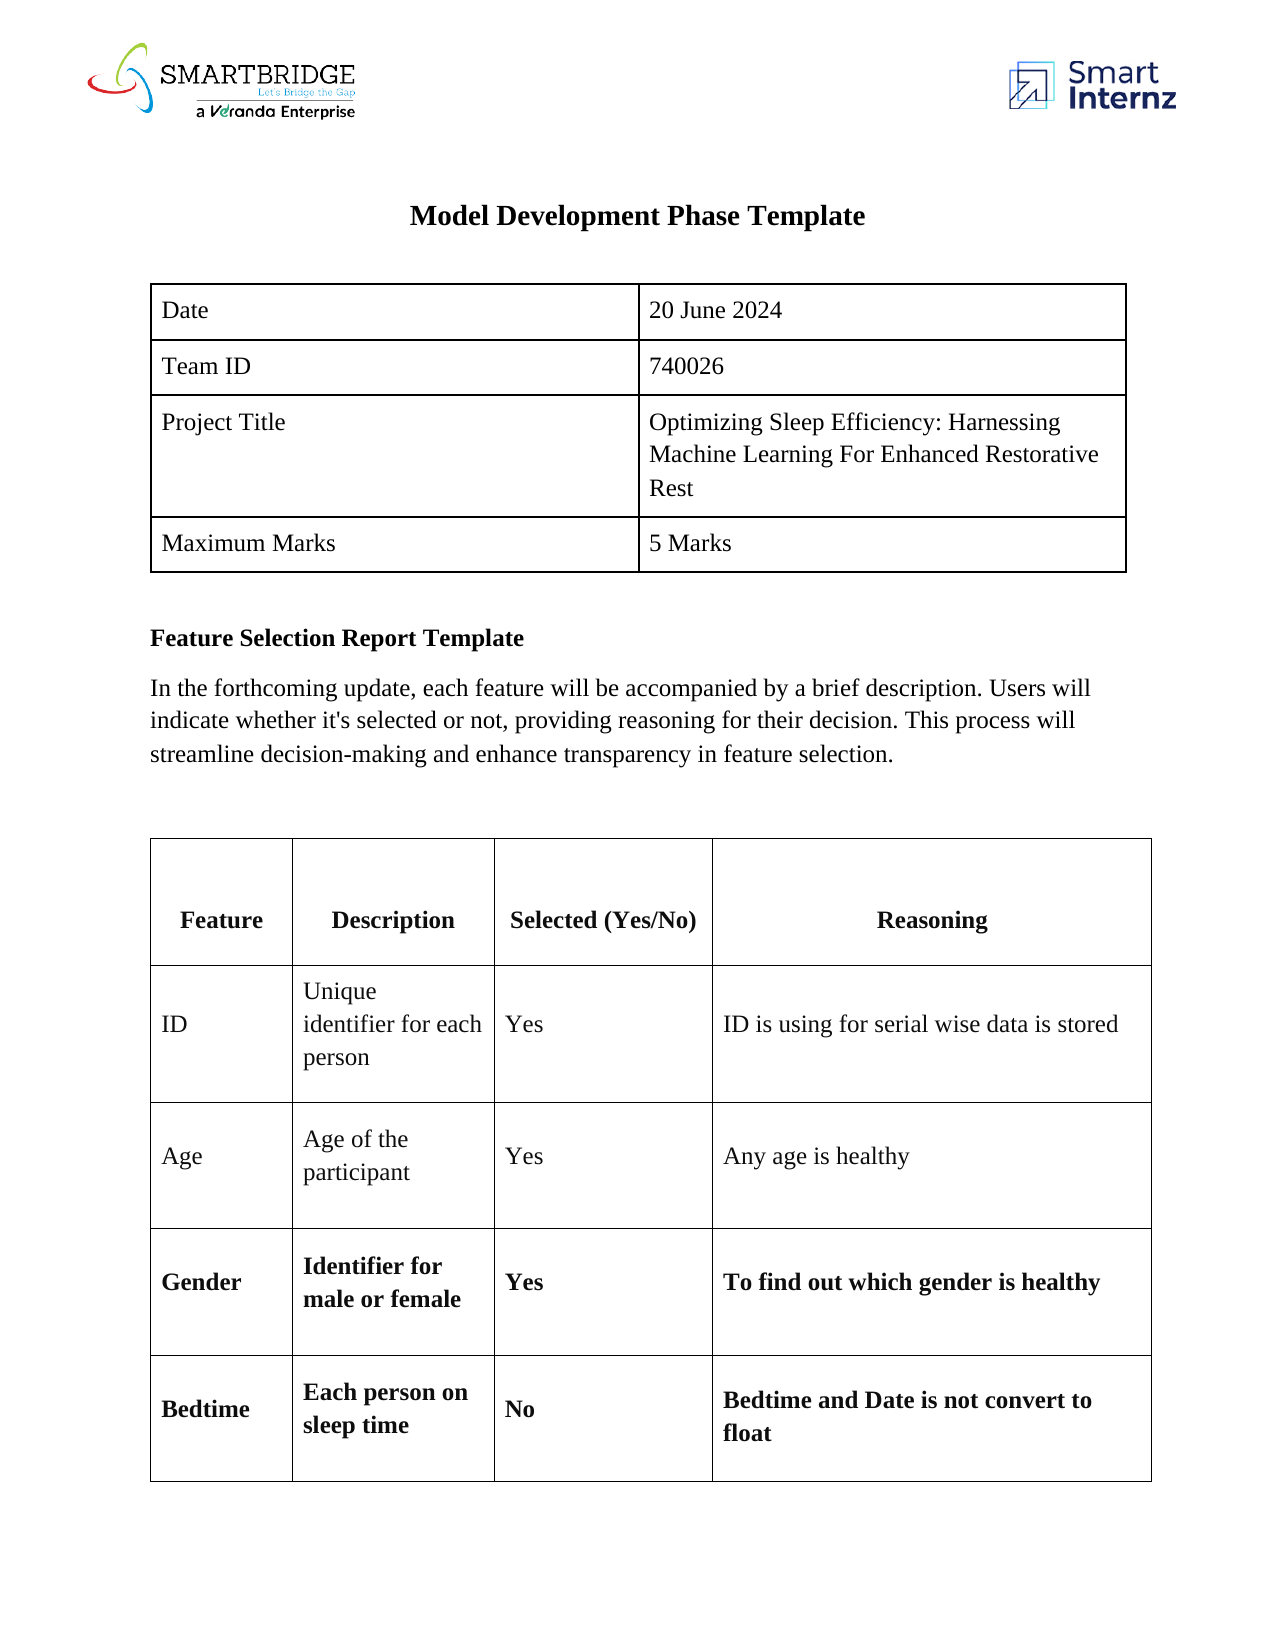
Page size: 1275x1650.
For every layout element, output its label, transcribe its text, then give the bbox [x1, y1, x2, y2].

table_header Selected (Yes/No) [495, 839, 712, 964]
picture [73, 20, 370, 142]
table_cell Gender [151, 1229, 292, 1354]
table_cell No [495, 1356, 712, 1481]
text Model Development Phase Template [150, 198, 1125, 231]
table_cell Age of the participant [293, 1103, 494, 1228]
table_cell Unique identifier for each person [293, 966, 494, 1102]
table_cell ID [151, 966, 292, 1102]
text Feature Selection Report Template [150, 623, 1125, 652]
table_cell Yes [495, 966, 712, 1102]
table_cell Project Title [152, 396, 638, 516]
table_cell ID is using for serial wise data is stored [713, 966, 1151, 1102]
table_cell Maximum Marks [152, 518, 638, 571]
table_header Description [293, 839, 494, 964]
table_cell 740026 [640, 341, 1125, 394]
table_cell Yes [495, 1229, 712, 1354]
table_cell Bedtime and Date is not convert to float [713, 1356, 1151, 1481]
table_cell Optimizing Sleep Efficiency: Harnessing Machine Learning For Enhanced Restorative Rest [640, 396, 1125, 516]
table_header Reasoning [713, 839, 1151, 964]
table_cell Age [151, 1103, 292, 1228]
table_cell Each person on sleep time [293, 1356, 494, 1481]
text In the forthcoming update, each feature will be accompanied by a brief description. Users will indicate whether it's selected or not, providing reasoning for their decision. This process will streamline decision-making and enhance transparency in feature selection. [150, 673, 1125, 767]
table_cell Yes [495, 1103, 712, 1228]
table_cell Team ID [152, 341, 638, 394]
table_header Date [152, 285, 638, 338]
table_header Feature [151, 839, 292, 964]
table_header 20 June 2024 [640, 285, 1125, 338]
table_cell Identifier for male or female [293, 1229, 494, 1354]
table_cell 5 Marks [640, 518, 1125, 571]
table_cell Bedtime [151, 1356, 292, 1481]
table_cell Any age is healthy [713, 1103, 1151, 1228]
picture [1004, 61, 1181, 109]
table_cell To find out which gender is healthy [713, 1229, 1151, 1354]
